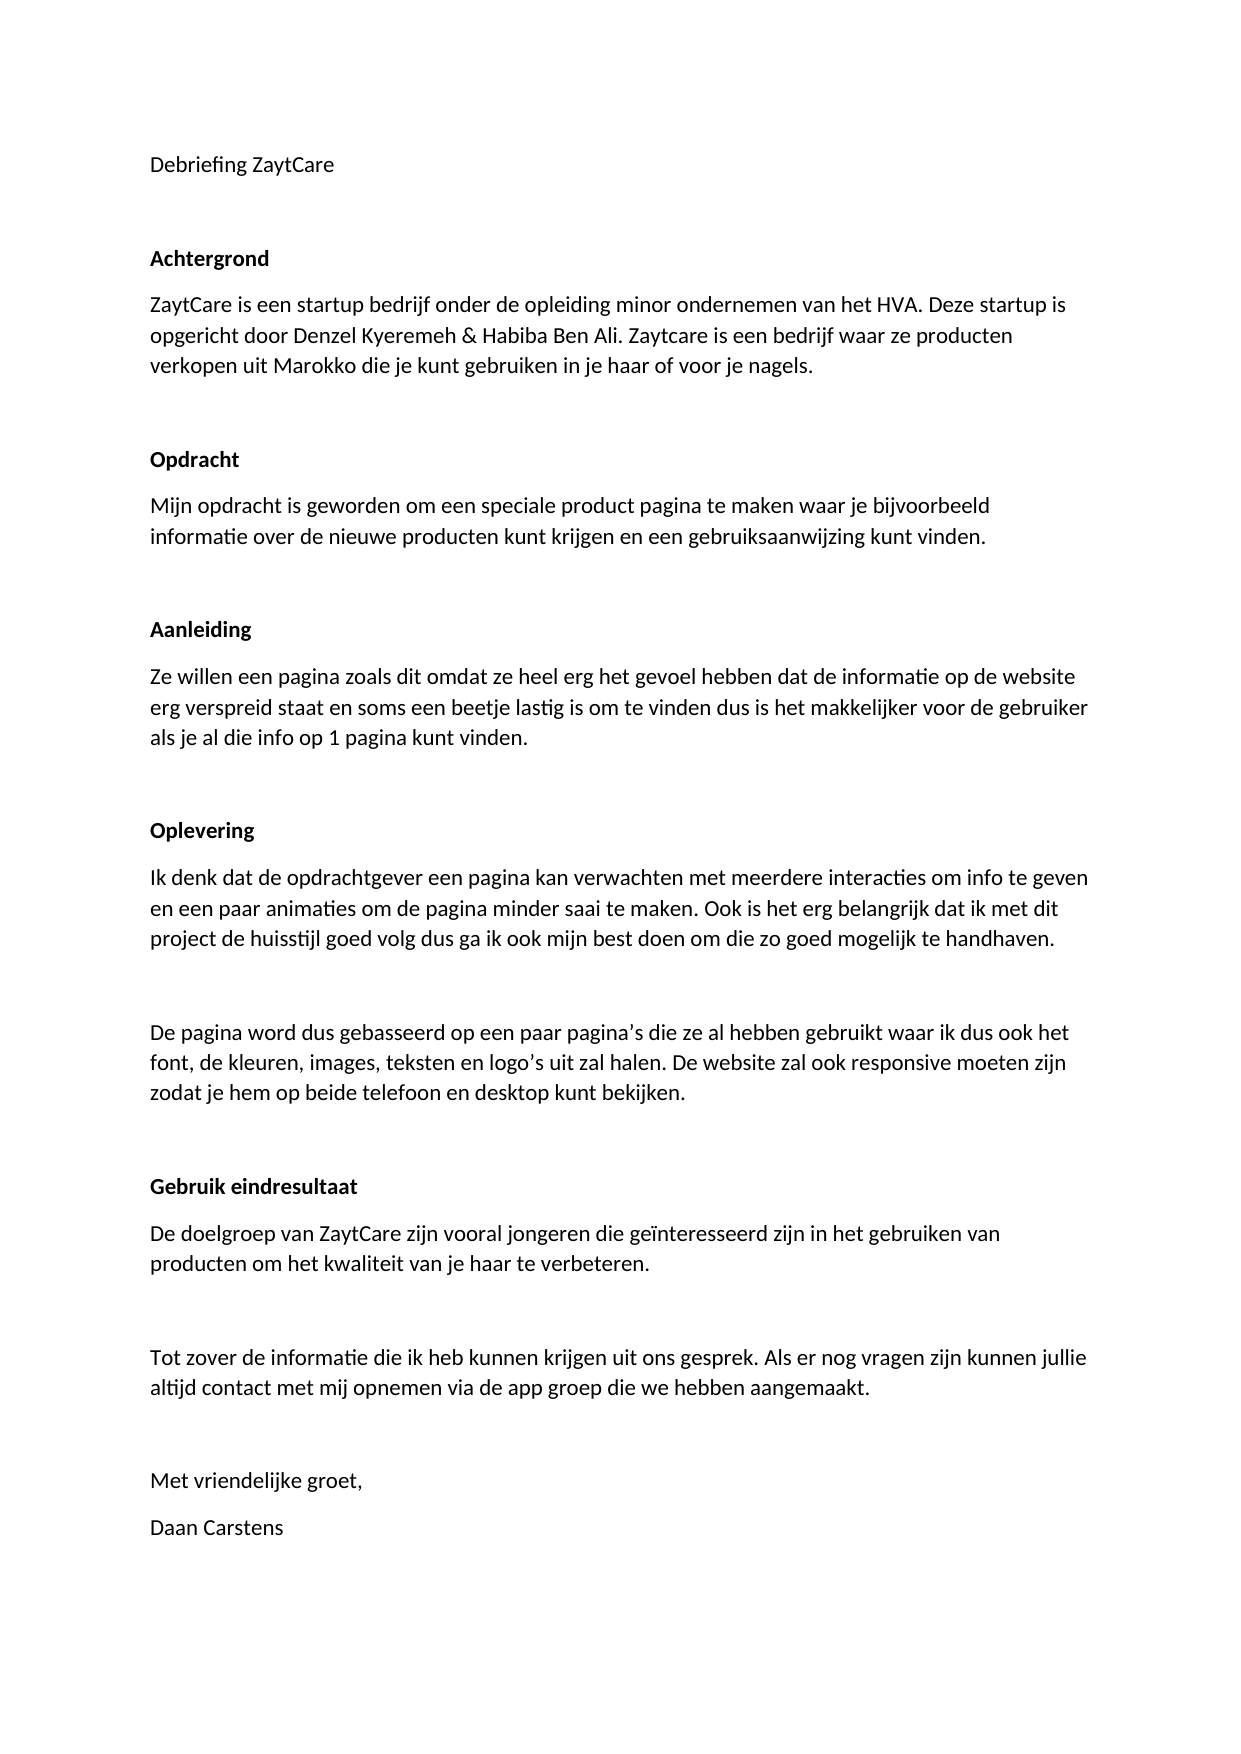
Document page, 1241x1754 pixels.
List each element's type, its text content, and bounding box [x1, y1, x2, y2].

text Gebruik eindresultaat [150, 1172, 1090, 1200]
text Debriefing ZaytCare [150, 150, 1090, 178]
text ZaytCare is een startup bedrijf onder de opleiding minor ondernemen van het HVA. Deze startup is opgericht door Denzel Kyeremeh & Habiba Ben Ali. Zaytcare is een bedrijf waar ze producten verkopen uit Marokko die je kunt gebruiken in je haar of voor je nagels. [150, 291, 1090, 379]
text Achtergrond [150, 244, 1090, 272]
text Ik denk dat de opdrachtgever een pagina kan verwachten met meerdere interacties om info te geven en een paar animaties om de pagina minder saai te maken. Ook is het erg belangrijk dat ik met dit project de huisstijl goed volg dus ga ik ook mijn best doen om die zo goed mogelijk te handhaven. [150, 863, 1090, 952]
text Ze willen een pagina zoals dit omdat ze heel erg het gevoel hebben dat de informatie op de website erg verspreid staat en soms een beetje lastig is om te vinden dus is het makkelijker voor de gebruiker als je al die info op 1 pagina kunt vinden. [150, 662, 1090, 751]
text De pagina word dus gebasseerd op een paar pagina’s die ze al hebben gebruikt waar ik dus ook het font, de kleuren, images, teksten en logo’s uit zal halen. De website zal ook responsive moeten zijn zodat je hem op beide telefoon en desktop kunt bekijken. [150, 1018, 1090, 1106]
text Aanleiding [150, 616, 1090, 644]
text De doelgroep van ZaytCare zijn vooral jongeren die geïnteresseerd zijn in het gebruiken van producten om het kwaliteit van je haar te verbeteren. [150, 1219, 1090, 1277]
text Daan Carstens [150, 1513, 1090, 1542]
text Met vriendelijke groet, [150, 1467, 1090, 1495]
text Tot zover de informatie die ik heb kunnen krijgen uit ons gesprek. Als er nog vragen zijn kunnen jullie altijd contact met mij opnemen via de app groep die we hebben aangemaakt. [150, 1343, 1090, 1401]
text Oplevering [150, 817, 1090, 845]
text Opdracht [150, 445, 1090, 473]
text Mijn opdracht is geworden om een speciale product pagina te maken waar je bijvoorbeeld informatie over de nieuwe producten kunt krijgen en een gebruiksaanwijzing kunt vinden. [150, 492, 1090, 550]
